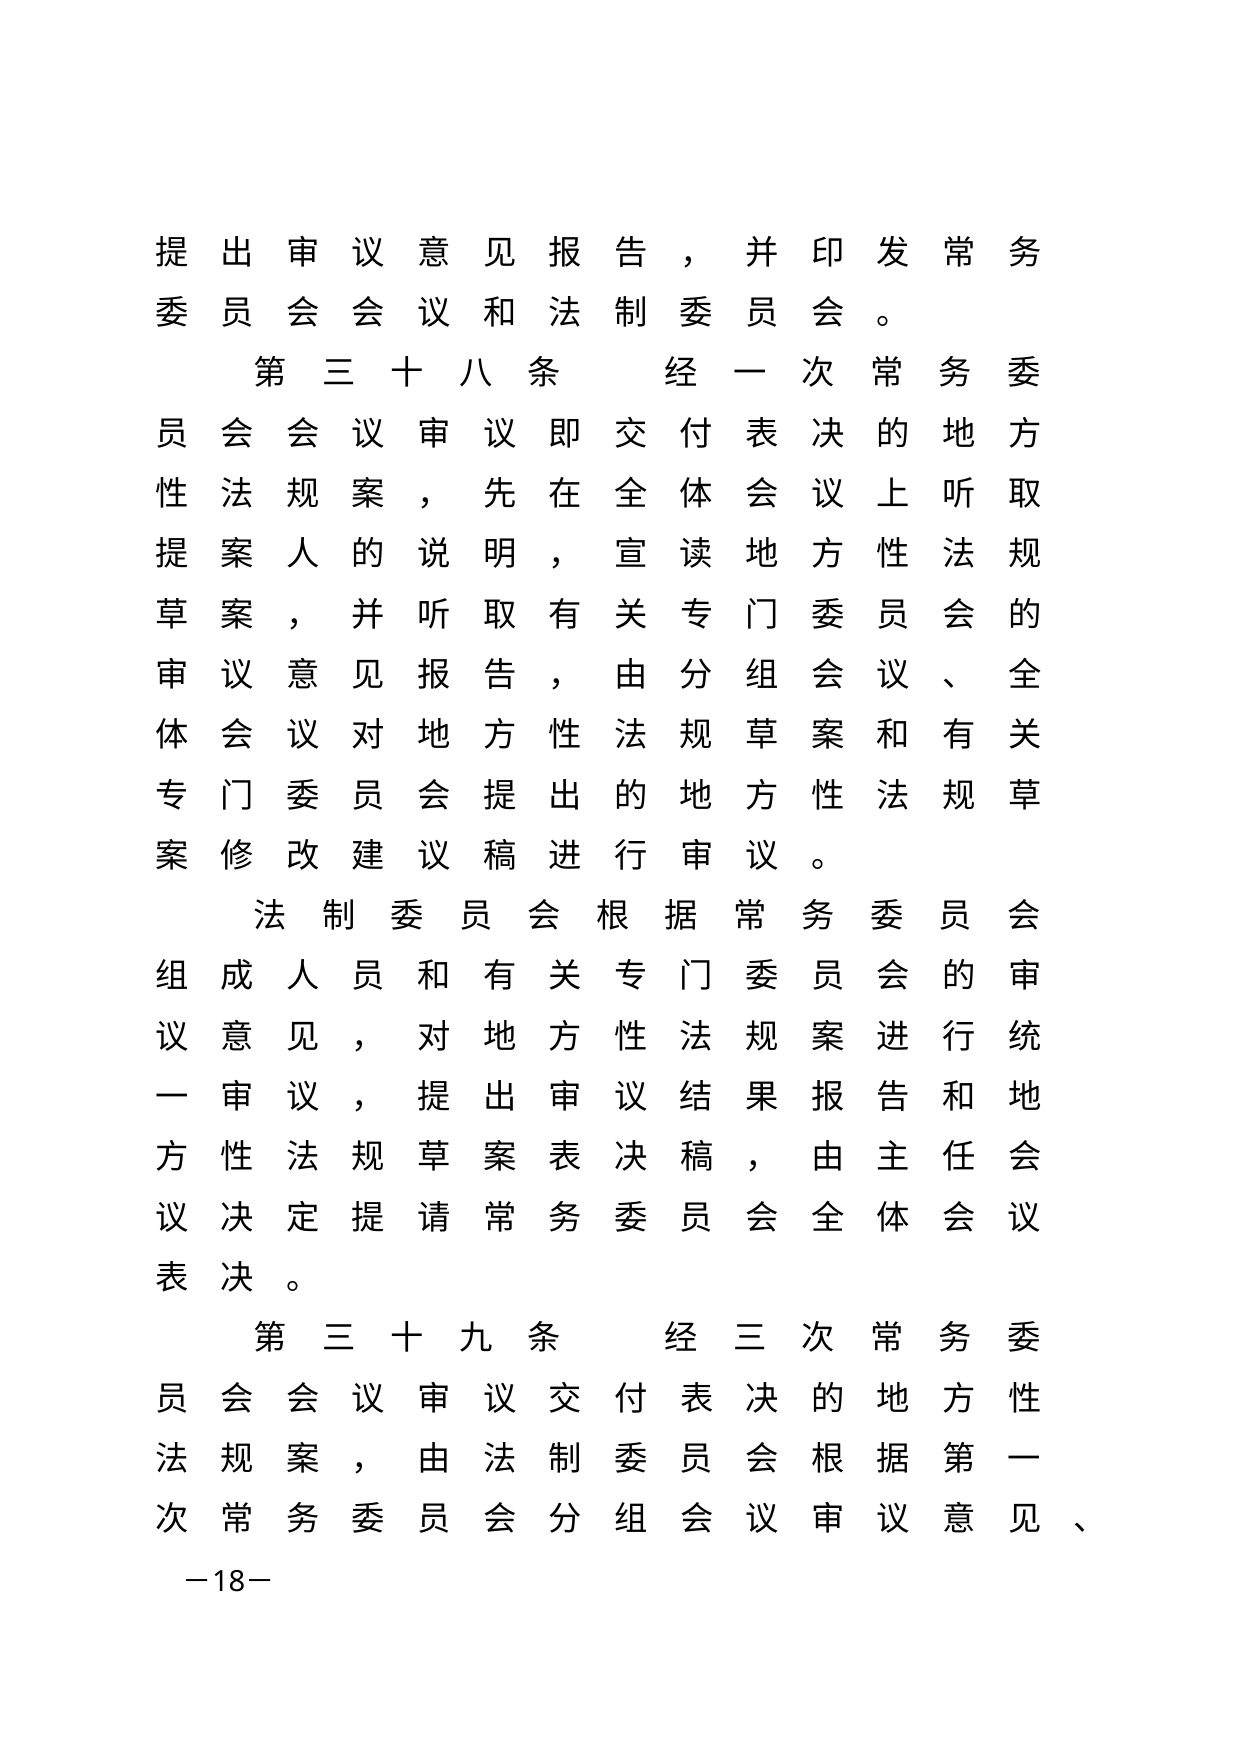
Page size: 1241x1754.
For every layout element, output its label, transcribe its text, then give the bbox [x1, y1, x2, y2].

text 法制委员会根据常务委员会组成人员和有关专门委员会的审议意见，对地方性法规案进行统一审议，提出审议结果报告和地方性法规草案表决稿，由主任会议决定提请常务委员会全体会议表决。 [155, 883, 1073, 1305]
text 第三十九条 经三次常务委员会会议审议交付表决的地方性法规案，由法制委员会根据第一次常务委员会分组会议审议意见、有关的专门委员会审议意见以及其他各方面提出的意见进行统一审议，并在第二次常务委员会全体会议上作地方性法规草案修改情况的报告，由分组会议对地方性法规草案修改稿进行审议。 [155, 1305, 1073, 1546]
text 第三十七条 常务委员会会议审议地方性法规案时，如果提出专业性问题需要进一步研究的，由主任会议提出，经联组会议或者全体会议同意，可以暂不交付表决，交法制委员会进一步审议，并交有关的专门委员会审议或者常务委员会有关工作机构研究，提出审议意见报告，并印发常务委员会会议和法制委员会。 [155, 219, 1073, 340]
text 第三十八条 经一次常务委员会会议审议即交付表决的地方性法规案，先在全体会议上听取提案人的说明，宣读地方性法规草案，并听取有关专门委员会的审议意见报告，由分组会议、全体会议对地方性法规草案和有关专门委员会提出的地方性法规草案修改建议稿进行审议。 [155, 340, 1073, 883]
